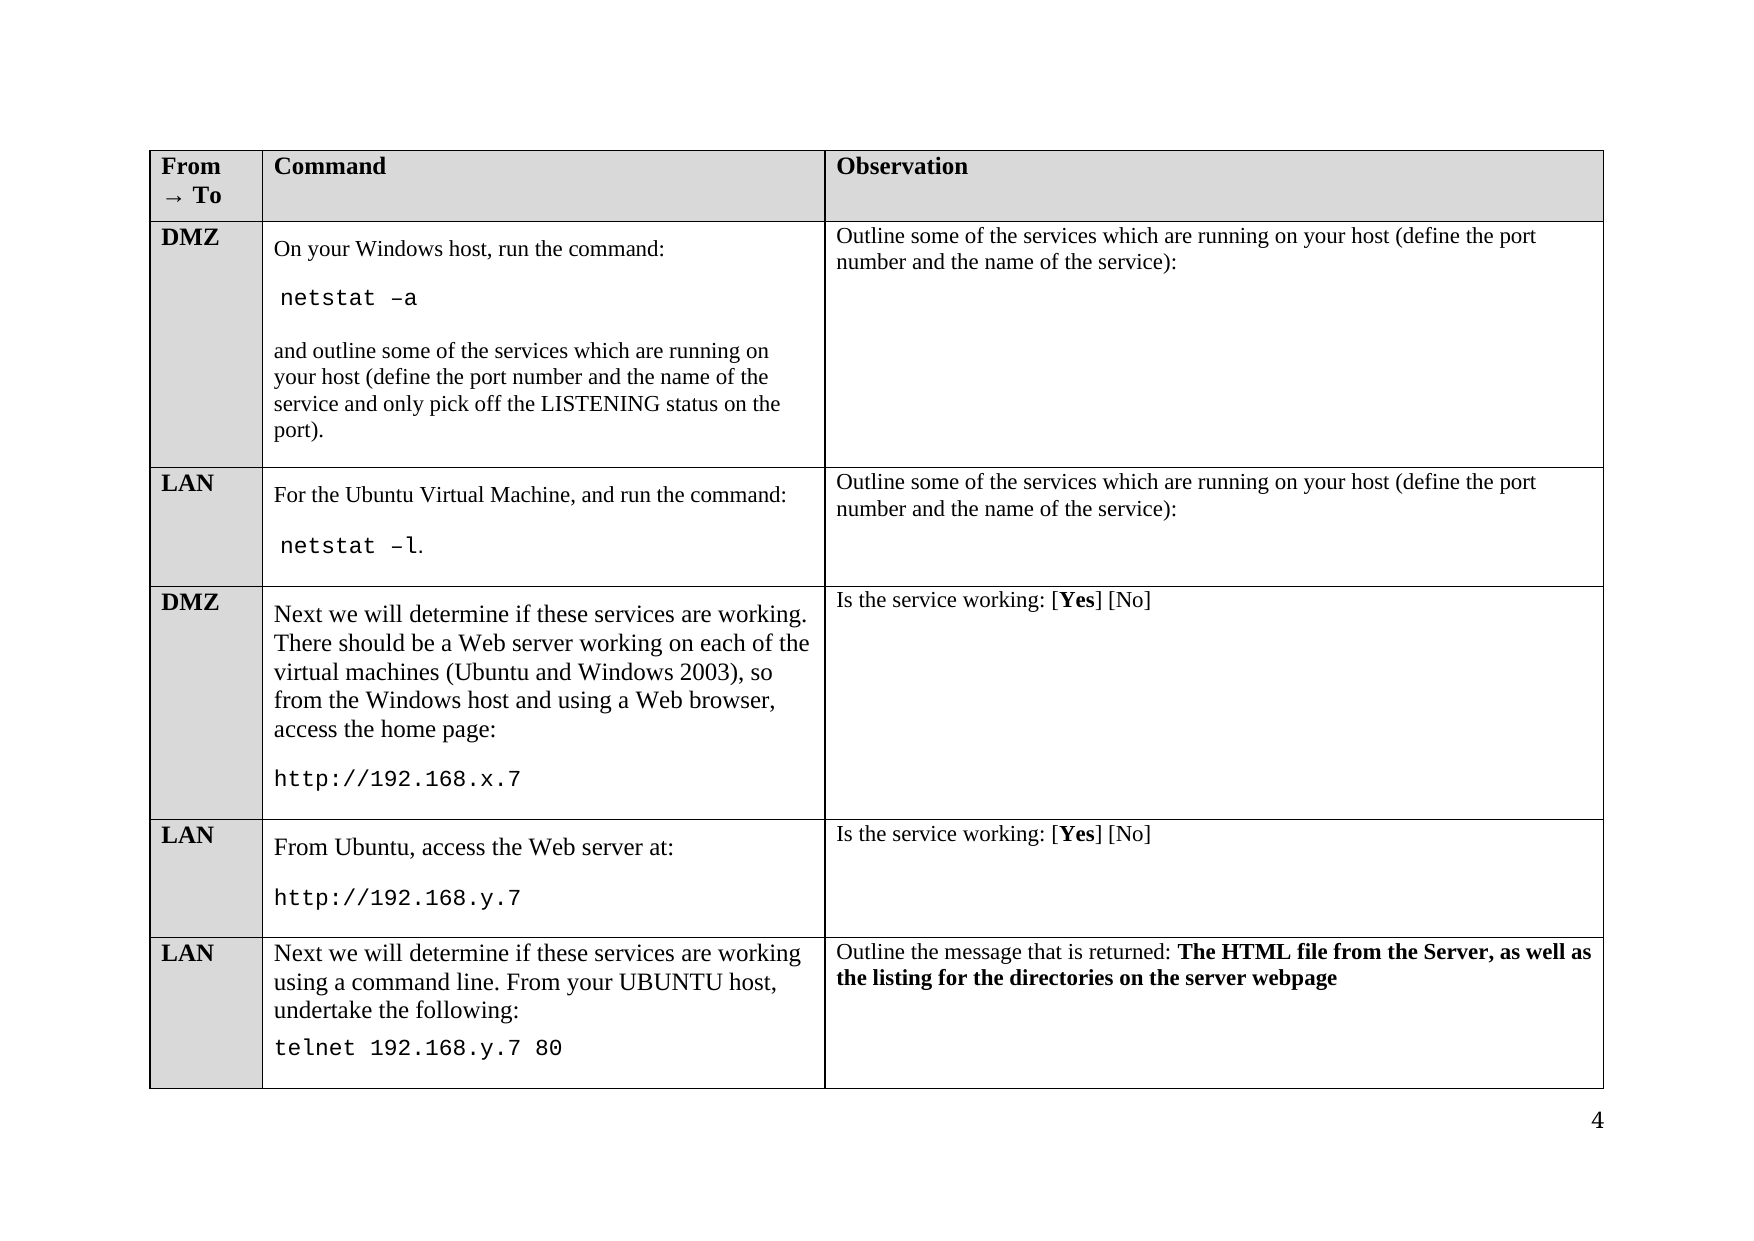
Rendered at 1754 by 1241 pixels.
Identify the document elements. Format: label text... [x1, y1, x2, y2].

table_cell LAN [151, 468, 262, 586]
table_cell Is the service working: [Yes] [No] [826, 820, 1603, 937]
table_header Observation [826, 151, 1603, 221]
table_header Command [263, 151, 824, 221]
table_header From → To [151, 151, 262, 221]
table_cell LAN [151, 820, 262, 937]
table_cell Is the service working: [Yes] [No] [826, 587, 1603, 819]
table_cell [263, 938, 824, 1088]
table_cell LAN [151, 938, 262, 1088]
table_cell DMZ [151, 222, 262, 467]
table_cell Outline some of the services which are running on your host (define the port number and the name of the service): [826, 222, 1603, 467]
table_cell Outline some of the services which are running on your host (define the port number and the name of the service): [826, 468, 1603, 586]
table_cell DMZ [151, 587, 262, 819]
table_cell From Ubuntu, access the Web server at: http://192.168.y.7 [263, 820, 824, 937]
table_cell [826, 938, 1603, 1088]
table_cell For the Ubuntu Virtual Machine, and run the command: netstat –l. [263, 468, 824, 586]
table_cell Next we will determine if these services are working. There should be a Web server working on each of the virtual machines (Ubuntu and Windows 2003), so from the Windows host and using a Web browser, access the home page: http://192.168.x.7 [263, 587, 824, 819]
table_cell On your Windows host, run the command: netstat –a and outline some of the services which are running on your host (define the port number and the name of the service and only pick off the LISTENING status on the port). [263, 222, 824, 467]
